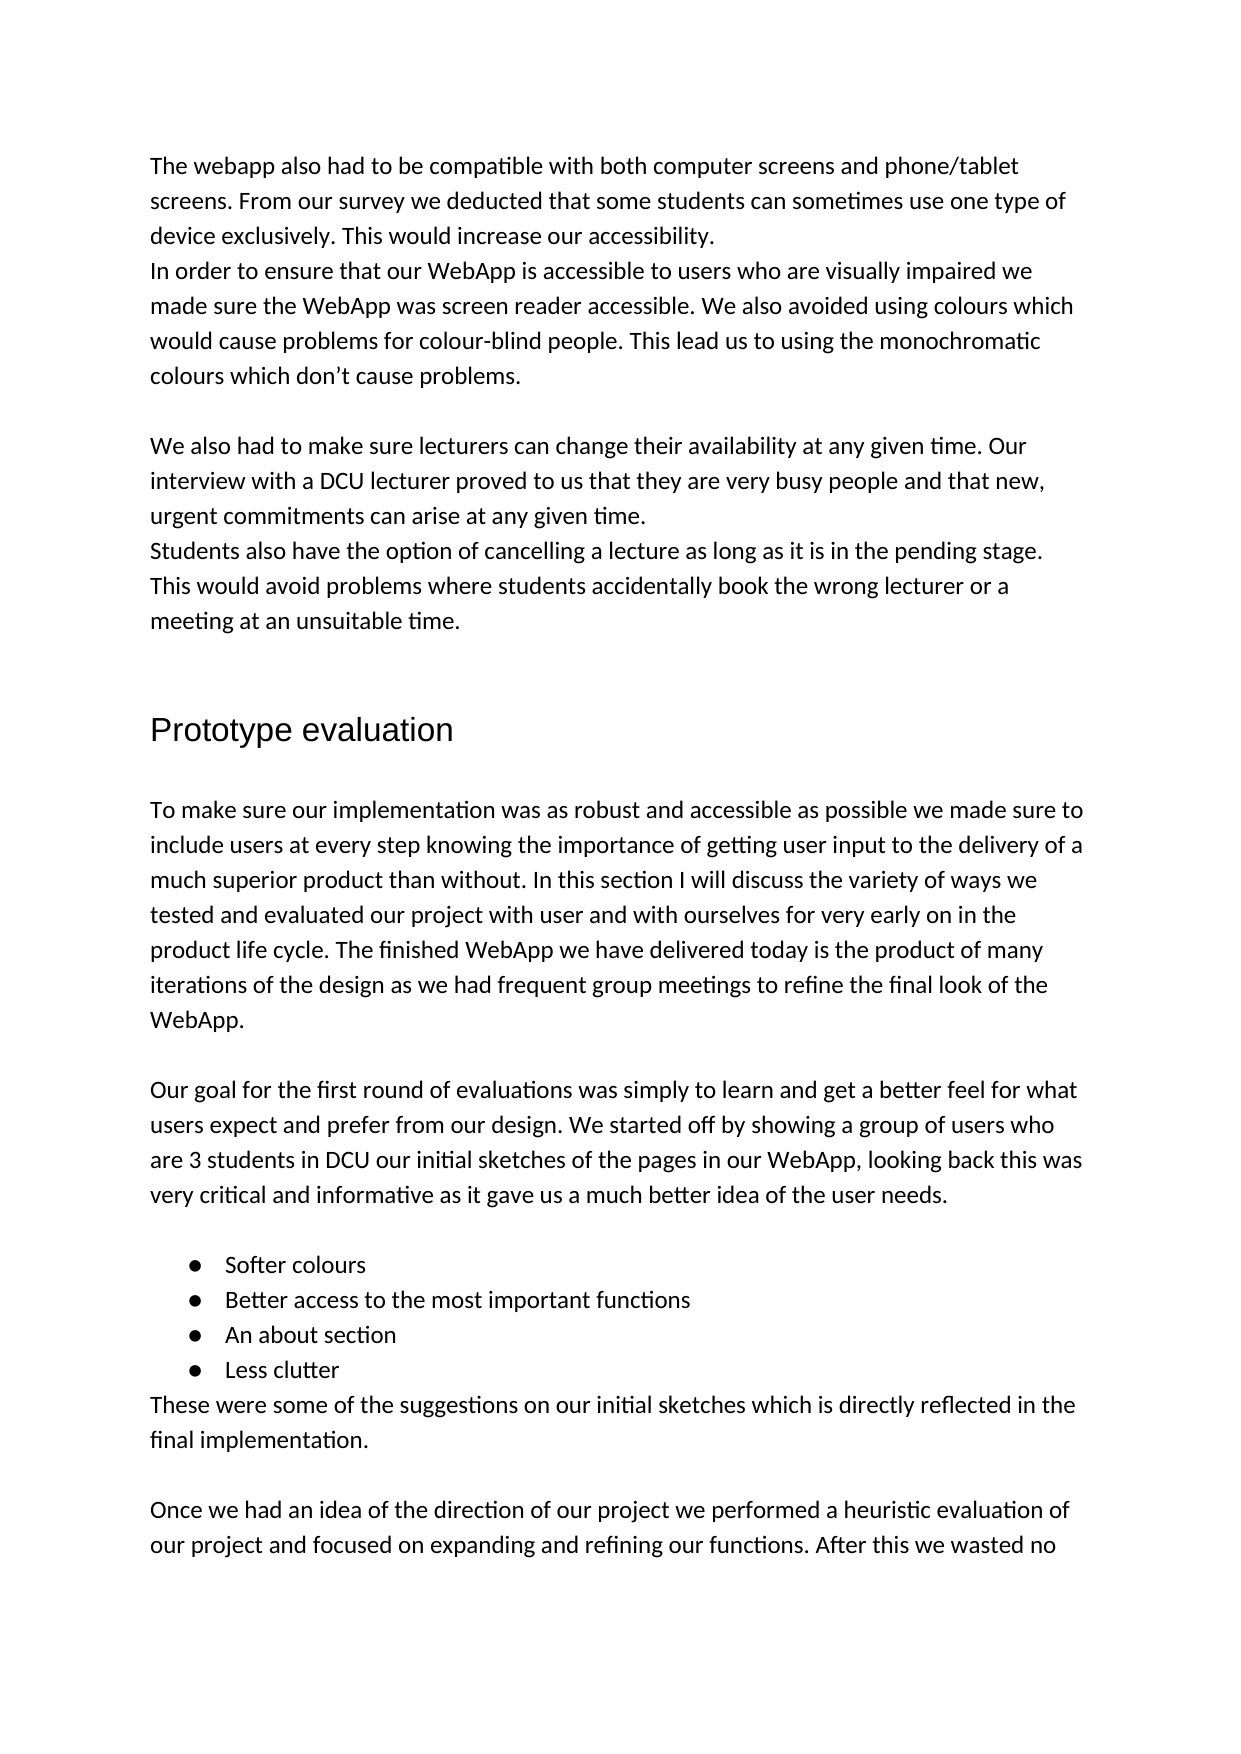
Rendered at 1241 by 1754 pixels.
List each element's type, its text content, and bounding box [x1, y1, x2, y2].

text Students also have the option of cancelling a lecture as long as it is in the pending stage. This would avoid problems where students accidentally book the wrong lecturer or a meeting at an unsuitable time. [150, 535, 1090, 636]
subtitle Prototype evaluation [150, 711, 1090, 749]
list Better access to the most important functions [187, 1284, 1090, 1315]
text These were some of the suggestions on our initial sketches which is directly reflected in the final implementation. [150, 1389, 1090, 1455]
text In order to ensure that our WebApp is accessible to users who are visually impaired we made sure the WebApp was screen reader accessible. We also avoided using colours which would cause problems for colour-blind people. This lead us to using the monochromatic colours which don’t cause problems. [150, 255, 1090, 391]
list An about section [187, 1319, 1090, 1350]
text To make sure our implementation was as robust and accessible as possible we made sure to include users at every step knowing the importance of getting user input to the delivery of a much superior product than without. In this section I will discuss the variety of ways we tested and evaluated our project with user and with ourselves for very early on in the product life cycle. The finished WebApp we have delivered today is the product of many iterations of the design as we had frequent group meetings to refine the final look of the WebApp. [150, 794, 1090, 1035]
text Our goal for the first round of evaluations was simply to learn and get a better feel for what users expect and prefer from our design. We started off by showing a group of users who are 3 students in DCU our initial sketches of the pages in our WebApp, looking back this was very critical and informative as it gave us a much better idea of the user needs. [150, 1074, 1090, 1210]
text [150, 1494, 1090, 1560]
list Less clutter [187, 1354, 1090, 1385]
text The webapp also had to be compatible with both computer screens and phone/tablet screens. From our survey we deducted that some students can sometimes use one type of device exclusively. This would increase our accessibility. [150, 150, 1090, 251]
list Softer colours [187, 1249, 1090, 1280]
text We also had to make sure lecturers can change their availability at any given time. Our interview with a DCU lecturer proved to us that they are very busy people and that new, urgent commitments can arise at any given time. [150, 430, 1090, 531]
